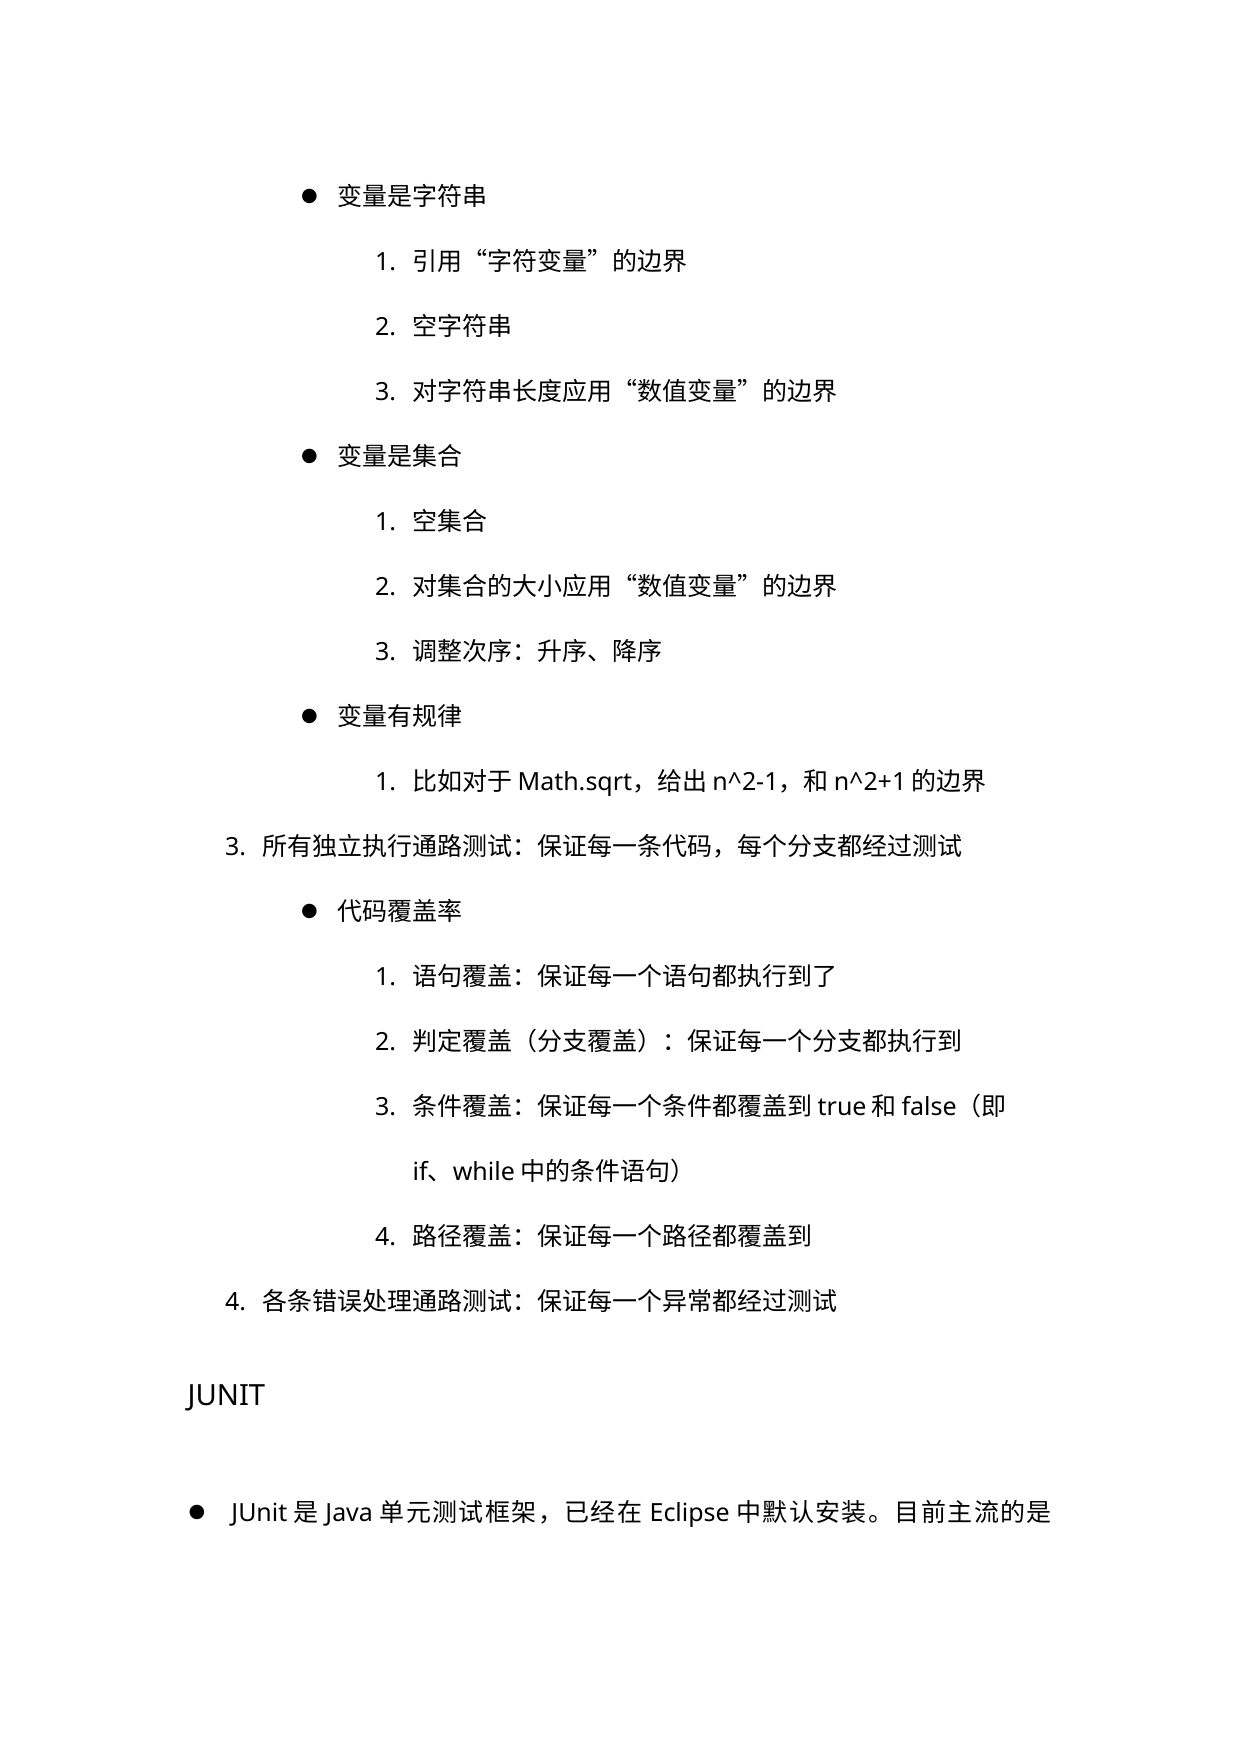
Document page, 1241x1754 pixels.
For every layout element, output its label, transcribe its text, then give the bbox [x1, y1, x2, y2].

list 空字符串 [375, 292, 1053, 357]
list 各条错误处理通路测试：保证每一个异常都经过测试 [225, 1267, 1053, 1332]
list 调整次序：升序、降序 [375, 617, 1053, 682]
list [187, 1478, 1053, 1543]
list 变量是字符串 [300, 162, 1053, 227]
list 判定覆盖（分支覆盖）：保证每一个分支都执行到 [375, 1007, 1053, 1072]
list 空集合 [375, 487, 1053, 552]
list 语句覆盖：保证每一个语句都执行到了 [375, 942, 1053, 1007]
list 对字符串长度应用“数值变量”的边界 [375, 357, 1053, 422]
list 对集合的大小应用“数值变量”的边界 [375, 552, 1053, 617]
list 路径覆盖：保证每一个路径都覆盖到 [375, 1202, 1053, 1267]
list 所有独立执行通路测试：保证每一条代码，每个分支都经过测试 [225, 812, 1053, 877]
list 引用“字符变量”的边界 [375, 227, 1053, 292]
list 变量有规律 [300, 682, 1053, 747]
list 比如对于Math.sqrt，给出n^2-1，和n^2+1的边界 [375, 747, 1053, 812]
list 变量是集合 [300, 422, 1053, 487]
list 代码覆盖率 [300, 877, 1053, 942]
list 条件覆盖：保证每一个条件都覆盖到true和false（即if、while中的条件语句） [375, 1072, 1053, 1202]
subtitle JUNIT [187, 1361, 1053, 1426]
